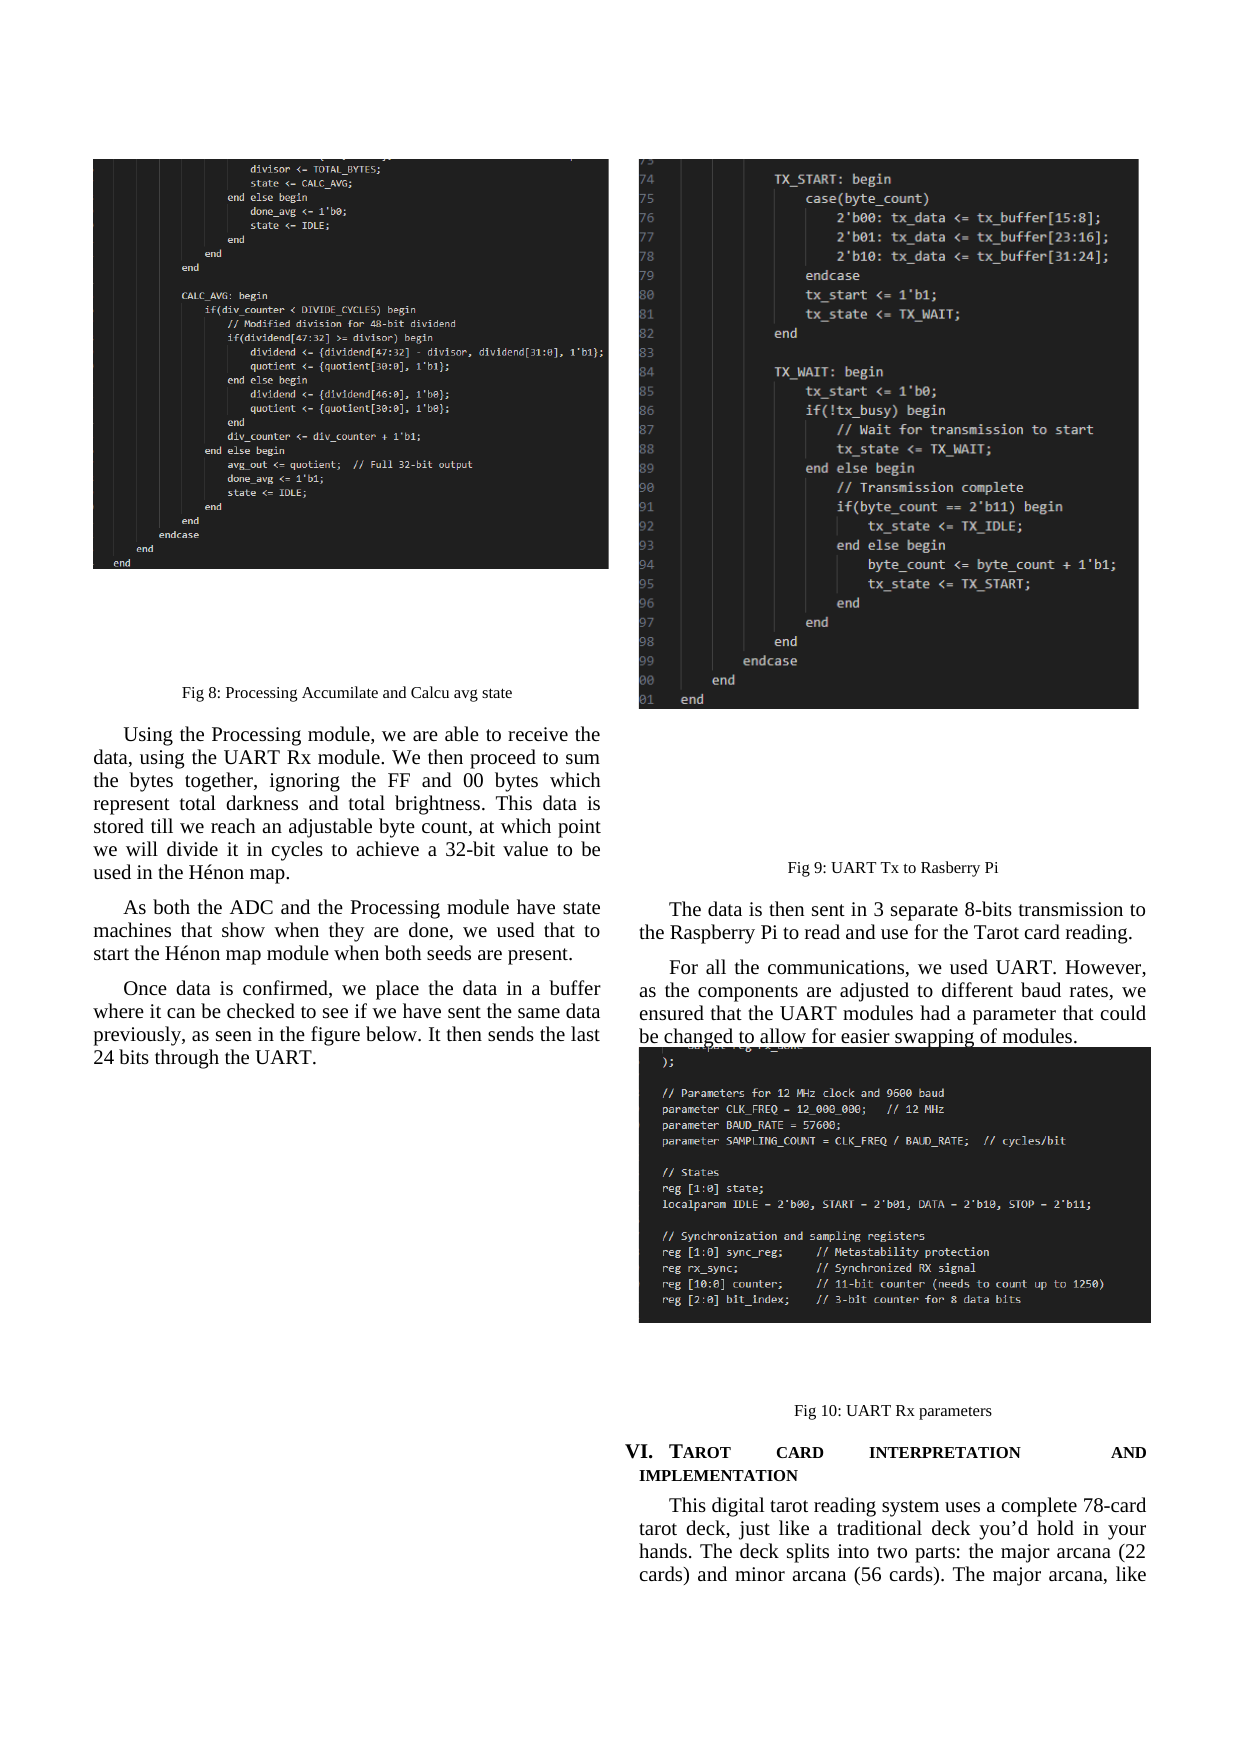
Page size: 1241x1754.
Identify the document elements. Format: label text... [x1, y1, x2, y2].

list Fig 9: UART Tx to Rasberry Pi [639, 858, 1147, 877]
text For all the communications, we used UART. However, as the components are adjusted to different baud rates, we ensured that the UART modules had a parameter that could be changed to allow for easier swapping of modules. [639, 956, 1147, 1047]
text The data is then sent in 3 separate 8-bits transmission to the Raspberry Pi to read and use for the Tarot card reading. [639, 898, 1147, 944]
list Fig 8: Processing Accumilate and Calcu avg state [93, 683, 601, 702]
text As both the ADC and the Processing module have state machines that show when they are done, we used that to start the Hénon map module when both seeds are present. [93, 896, 601, 965]
text Using the Processing module, we are able to receive the data, using the UART Rx module. We then proceed to sum the bytes together, ignoring the FF and 00 bytes which represent total darkness and total brightness. This data is stored till we reach an adjustable byte count, at which point we will divide it in cycles to achieve a 32-bit value to be used in the Hénon map. [93, 723, 601, 884]
list Fig 10: UART Rx parameters [639, 1401, 1147, 1420]
picture [638, 159, 1139, 709]
subtitle Tarot card interpretation and implementation [639, 1441, 1147, 1486]
picture [93, 159, 609, 569]
picture [638, 1047, 1151, 1323]
text Once data is confirmed, we place the data in a buffer where it can be checked to see if we have sent the same data previously, as seen in the figure below. It then sends the last 24 bits through the UART. [93, 977, 601, 1069]
